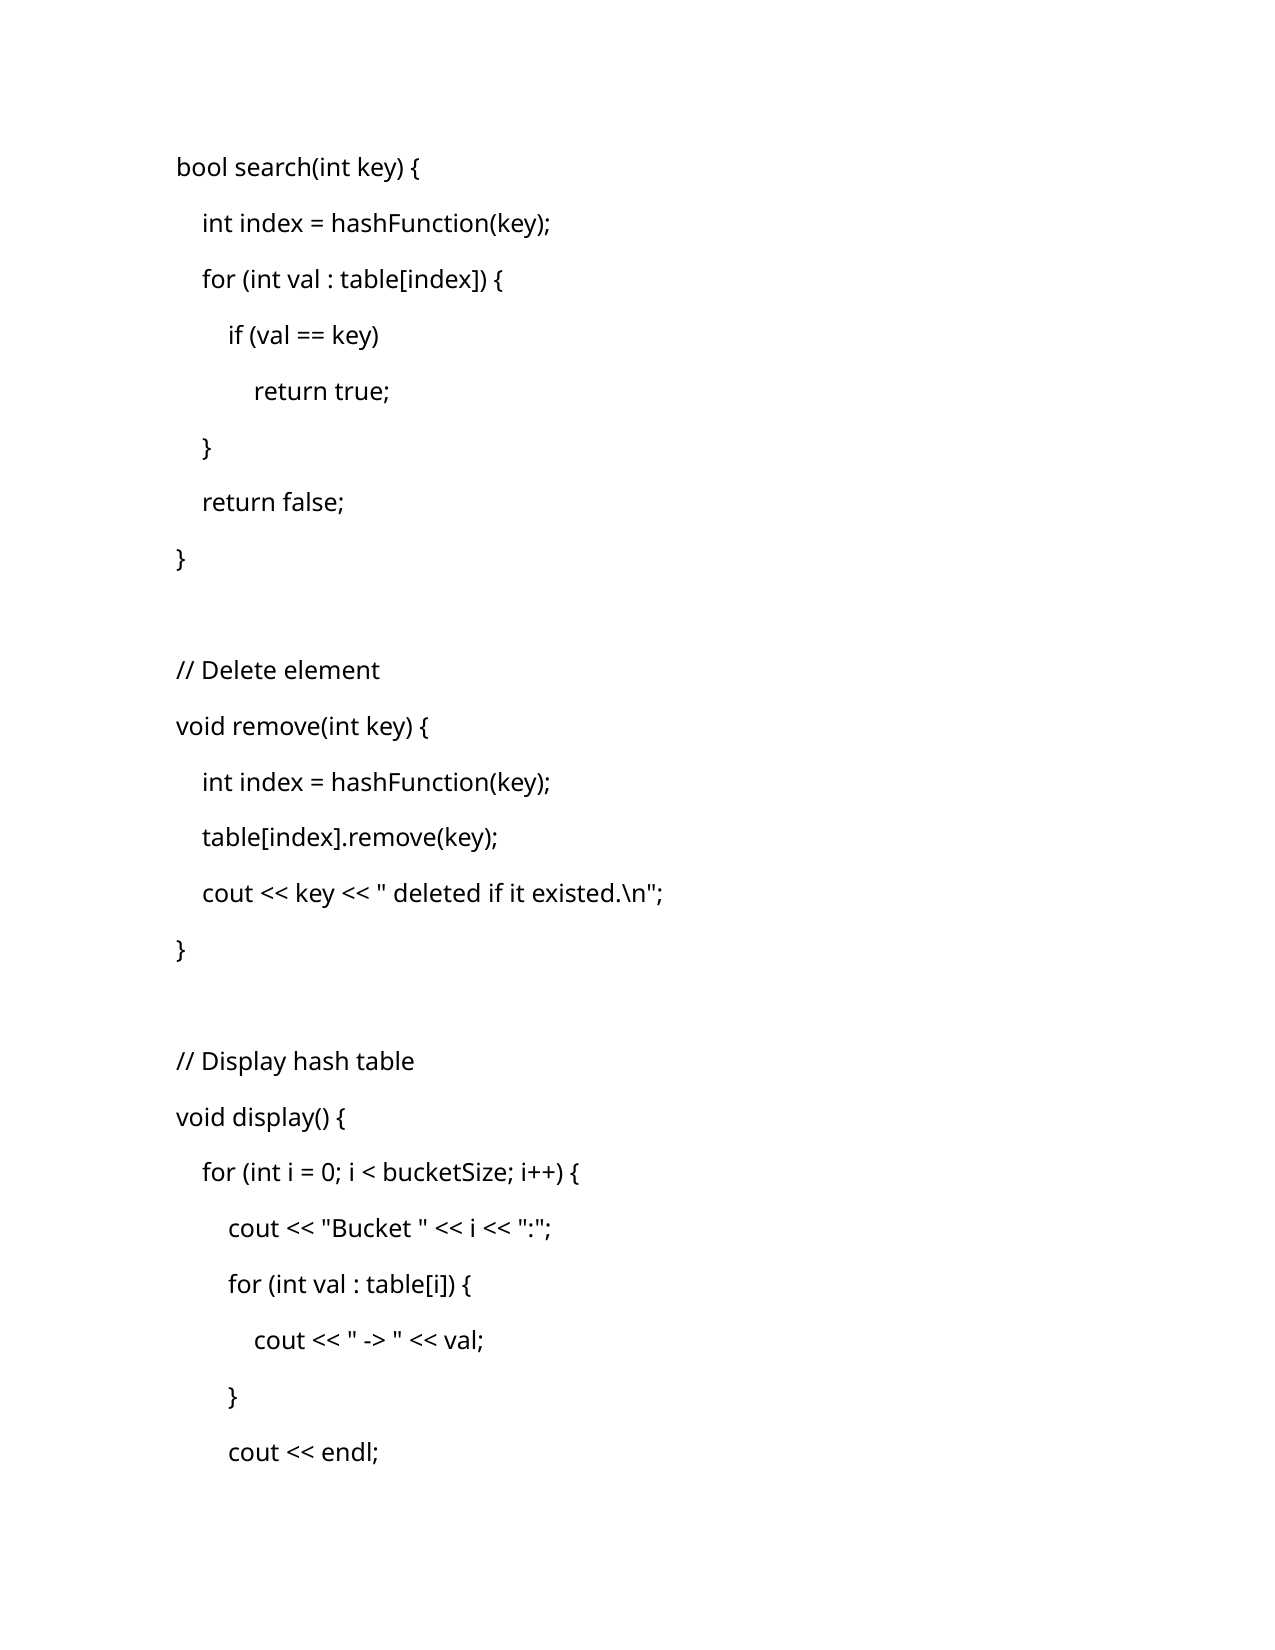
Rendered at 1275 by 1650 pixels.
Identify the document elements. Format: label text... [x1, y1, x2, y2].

text // Delete element [150, 652, 1125, 687]
text void remove(int key) { [150, 708, 1125, 742]
text void display() { [150, 1099, 1125, 1133]
text for (int val : table[i]) { [150, 1267, 1125, 1301]
text if (val == key) [150, 317, 1125, 352]
text cout << " -> " << val; [150, 1322, 1125, 1357]
text return true; [150, 373, 1125, 407]
text } [150, 429, 1125, 463]
text // Display hash table [150, 1043, 1125, 1077]
text int index = hashFunction(key); [150, 764, 1125, 798]
text return false; [150, 485, 1125, 519]
text cout << key << " deleted if it existed.\n"; [150, 876, 1125, 910]
text } [150, 932, 1125, 966]
text table[index].remove(key); [150, 820, 1125, 854]
text } [150, 1378, 1125, 1412]
text bool search(int key) { [150, 150, 1125, 184]
text for (int i = 0; i < bucketSize; i++) { [150, 1155, 1125, 1189]
text cout << endl; [150, 1434, 1125, 1468]
text } [150, 541, 1125, 575]
text cout << "Bucket " << i << ":"; [150, 1211, 1125, 1245]
text int index = hashFunction(key); [150, 206, 1125, 240]
text for (int val : table[index]) { [150, 262, 1125, 296]
